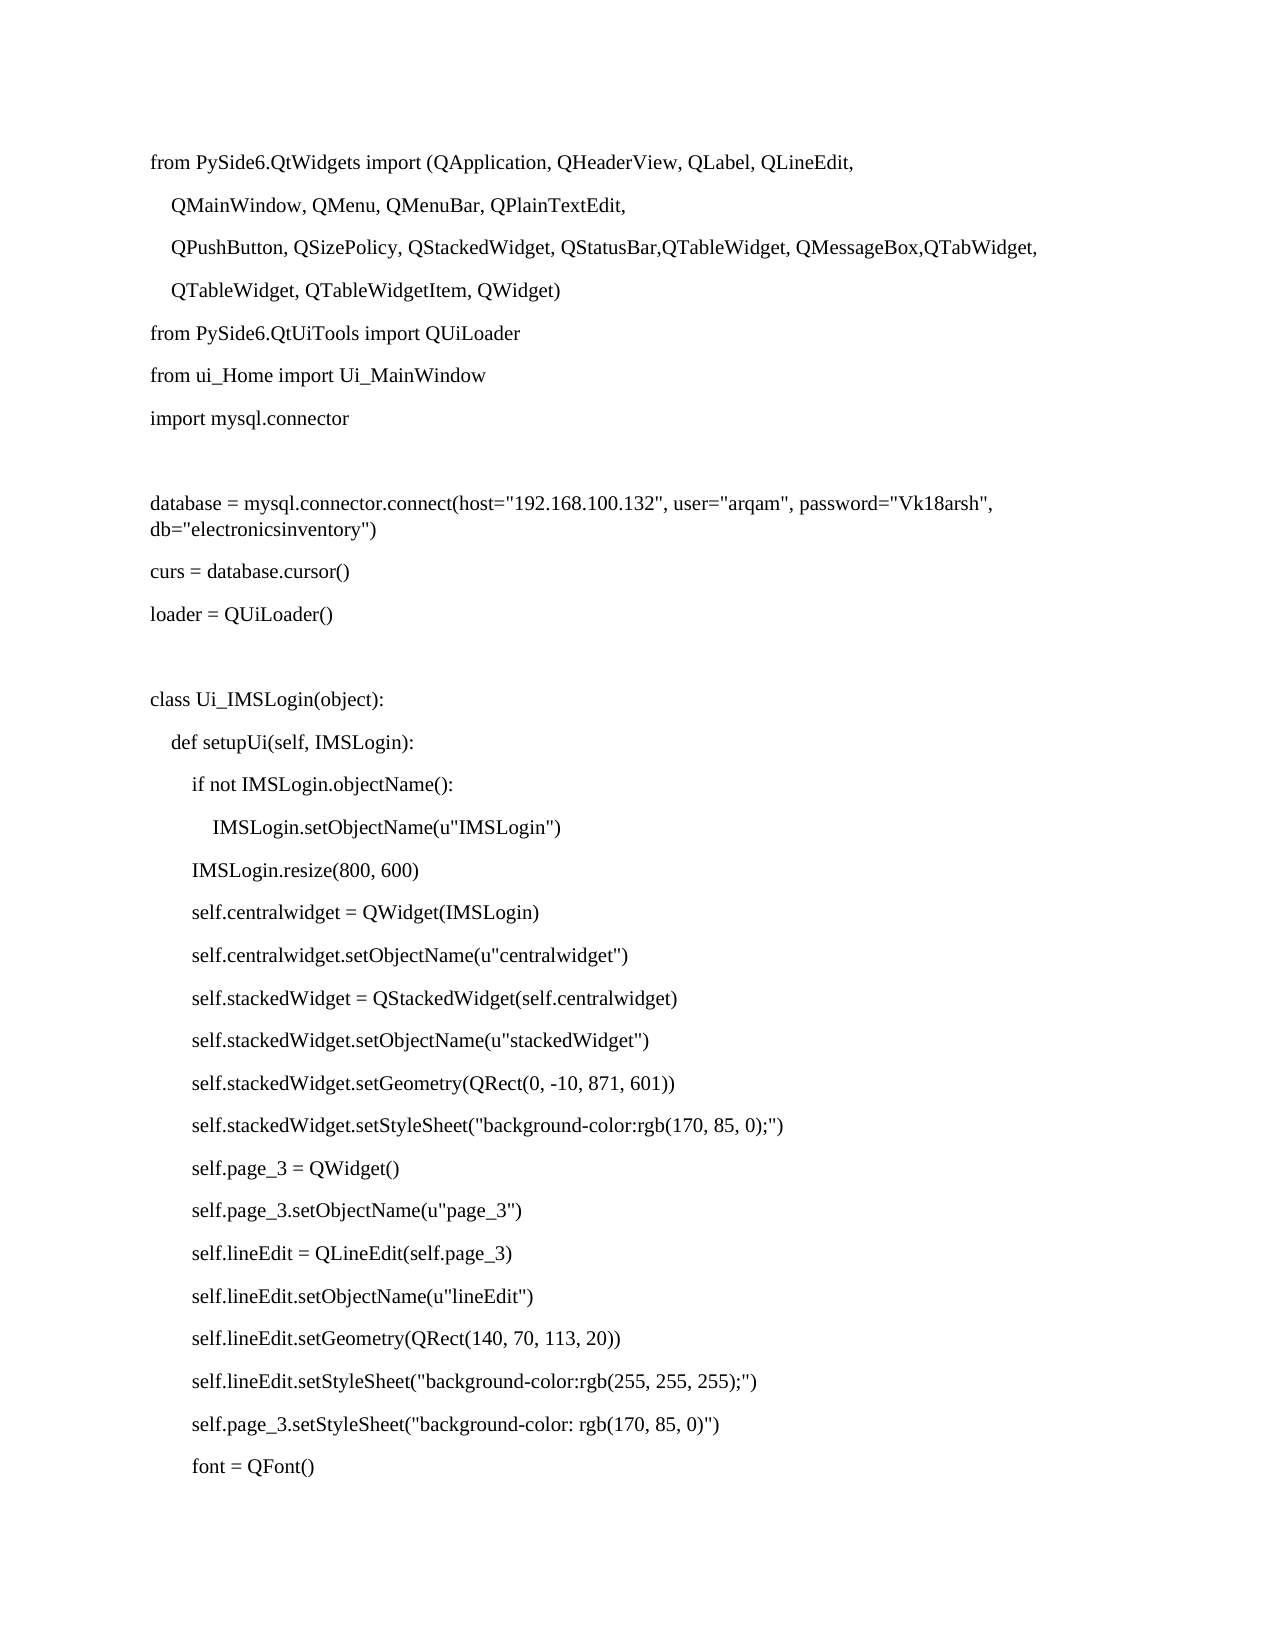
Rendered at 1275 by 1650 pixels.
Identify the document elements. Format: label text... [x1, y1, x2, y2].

text IMSLogin.setObjectName(u"IMSLogin") [150, 815, 1125, 839]
text self.page_3.setObjectName(u"page_3") [150, 1198, 1125, 1222]
text self.lineEdit.setObjectName(u"lineEdit") [150, 1284, 1125, 1308]
text self.lineEdit.setGeometry(QRect(140, 70, 113, 20)) [150, 1326, 1125, 1350]
text QMainWindow, QMenu, QMenuBar, QPlainTextEdit, [150, 193, 1125, 217]
text self.stackedWidget = QStackedWidget(self.centralwidget) [150, 985, 1125, 1009]
text self.stackedWidget.setObjectName(u"stackedWidget") [150, 1028, 1125, 1052]
text from PySide6.QtWidgets import (QApplication, QHeaderView, QLabel, QLineEdit, [150, 150, 1125, 174]
text import mysql.connector [150, 406, 1125, 430]
text def setupUi(self, IMSLogin): [150, 730, 1125, 754]
text IMSLogin.resize(800, 600) [150, 858, 1125, 882]
text database = mysql.connector.connect(host="192.168.100.132", user="arqam", password="Vk18arsh", db="electronicsinventory") [150, 491, 1125, 541]
text self.page_3.setStyleSheet("background-color: rgb(170, 85, 0)") [150, 1411, 1125, 1436]
text self.centralwidget = QWidget(IMSLogin) [150, 900, 1125, 924]
text font = QFont() [150, 1454, 1125, 1478]
text self.stackedWidget.setStyleSheet("background-color:rgb(170, 85, 0);") [150, 1113, 1125, 1137]
text QTableWidget, QTableWidgetItem, QWidget) [150, 278, 1125, 302]
text QPushButton, QSizePolicy, QStackedWidget, QStatusBar,QTableWidget, QMessageBox,QTabWidget, [150, 235, 1125, 259]
text self.centralwidget.setObjectName(u"centralwidget") [150, 943, 1125, 967]
text self.page_3 = QWidget() [150, 1156, 1125, 1180]
text curs = database.cursor() [150, 559, 1125, 583]
text from PySide6.QtUiTools import QUiLoader [150, 320, 1125, 344]
text self.lineEdit = QLineEdit(self.page_3) [150, 1241, 1125, 1265]
text self.stackedWidget.setGeometry(QRect(0, -10, 871, 601)) [150, 1071, 1125, 1095]
text from ui_Home import Ui_MainWindow [150, 363, 1125, 387]
text class Ui_IMSLogin(object): [150, 687, 1125, 711]
text if not IMSLogin.objectName(): [150, 772, 1125, 796]
text loader = QUiLoader() [150, 602, 1125, 626]
text self.lineEdit.setStyleSheet("background-color:rgb(255, 255, 255);") [150, 1369, 1125, 1393]
